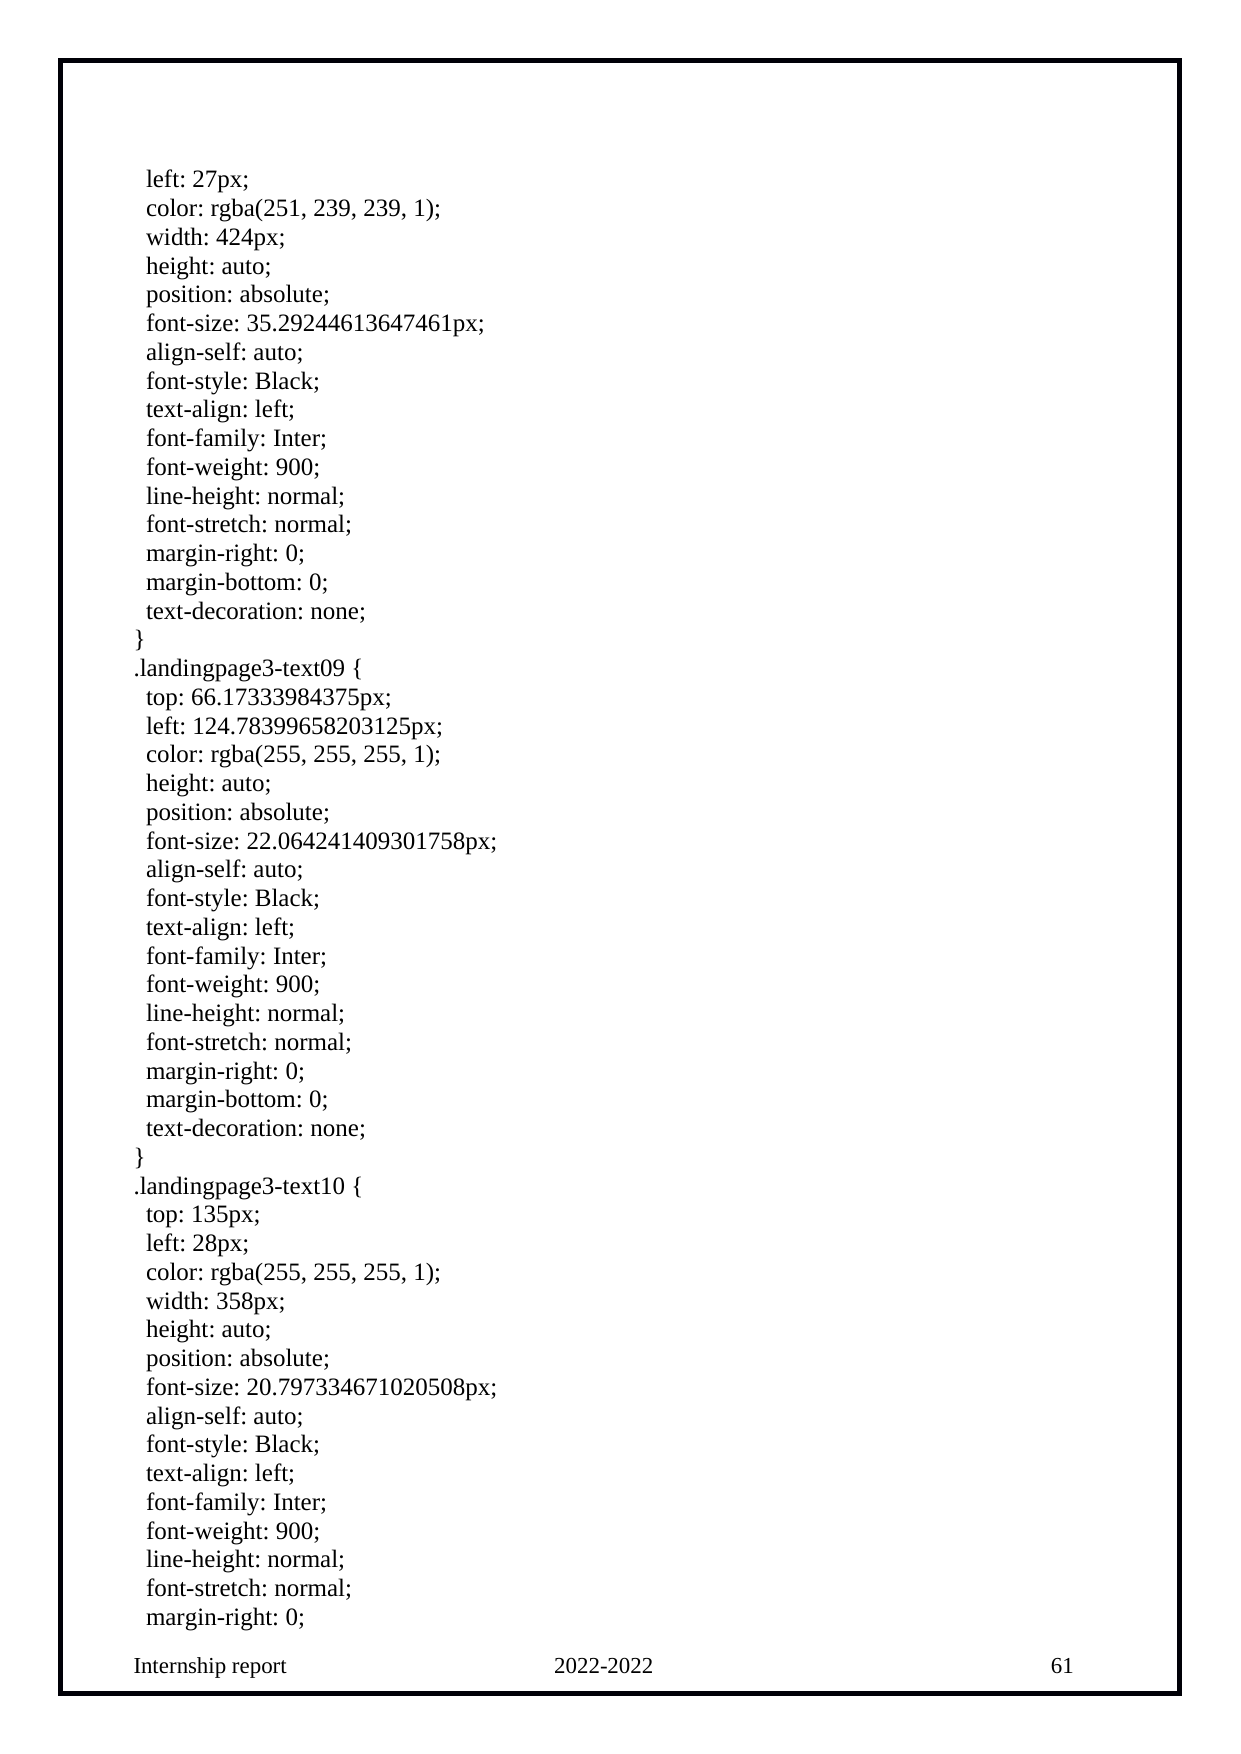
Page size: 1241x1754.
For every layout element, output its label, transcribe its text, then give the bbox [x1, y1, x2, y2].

text font-stretch: normal; [133, 1573, 1113, 1602]
text font-family: Inter; [133, 423, 1113, 452]
text margin-bottom: 0; [133, 1084, 1113, 1113]
text align-self: auto; [133, 1401, 1113, 1429]
text left: 27px; [133, 164, 1113, 193]
text font-weight: 900; [133, 969, 1113, 998]
text margin-bottom: 0; [133, 567, 1113, 596]
text text-decoration: none; [133, 596, 1113, 624]
text height: auto; [133, 768, 1113, 797]
text position: absolute; [133, 279, 1113, 308]
text color: rgba(251, 239, 239, 1); [133, 193, 1113, 222]
text .landingpage3-text10 { [133, 1171, 1113, 1199]
text top: 135px; [133, 1199, 1113, 1228]
text .landingpage3-text09 { [133, 653, 1113, 682]
text height: auto; [133, 251, 1113, 279]
text font-size: 20.797334671020508px; [133, 1372, 1113, 1401]
text font-weight: 900; [133, 452, 1113, 481]
text color: rgba(255, 255, 255, 1); [133, 1257, 1113, 1286]
text position: absolute; [133, 1343, 1113, 1372]
text font-family: Inter; [133, 1487, 1113, 1516]
text top: 66.17333984375px; [133, 682, 1113, 711]
text font-size: 22.064241409301758px; [133, 826, 1113, 854]
text width: 358px; [133, 1286, 1113, 1314]
text margin-right: 0; [133, 1602, 1113, 1631]
text left: 28px; [133, 1228, 1113, 1257]
text text-align: left; [133, 1458, 1113, 1487]
text line-height: normal; [133, 481, 1113, 509]
text font-style: Black; [133, 366, 1113, 394]
text align-self: auto; [133, 337, 1113, 366]
text } [133, 1142, 1113, 1171]
text height: auto; [133, 1314, 1113, 1343]
text width: 424px; [133, 222, 1113, 251]
text left: 124.78399658203125px; [133, 711, 1113, 739]
text color: rgba(255, 255, 255, 1); [133, 739, 1113, 768]
text font-weight: 900; [133, 1516, 1113, 1544]
text font-style: Black; [133, 1429, 1113, 1458]
text margin-right: 0; [133, 1056, 1113, 1084]
text font-size: 35.29244613647461px; [133, 308, 1113, 337]
text font-family: Inter; [133, 941, 1113, 969]
text line-height: normal; [133, 1544, 1113, 1573]
text text-decoration: none; [133, 1113, 1113, 1142]
text font-stretch: normal; [133, 1027, 1113, 1056]
text line-height: normal; [133, 998, 1113, 1027]
text position: absolute; [133, 797, 1113, 826]
text text-align: left; [133, 912, 1113, 941]
text text-align: left; [133, 394, 1113, 423]
text font-style: Black; [133, 883, 1113, 912]
text font-stretch: normal; [133, 509, 1113, 538]
text } [133, 624, 1113, 653]
text margin-right: 0; [133, 538, 1113, 567]
text align-self: auto; [133, 854, 1113, 883]
